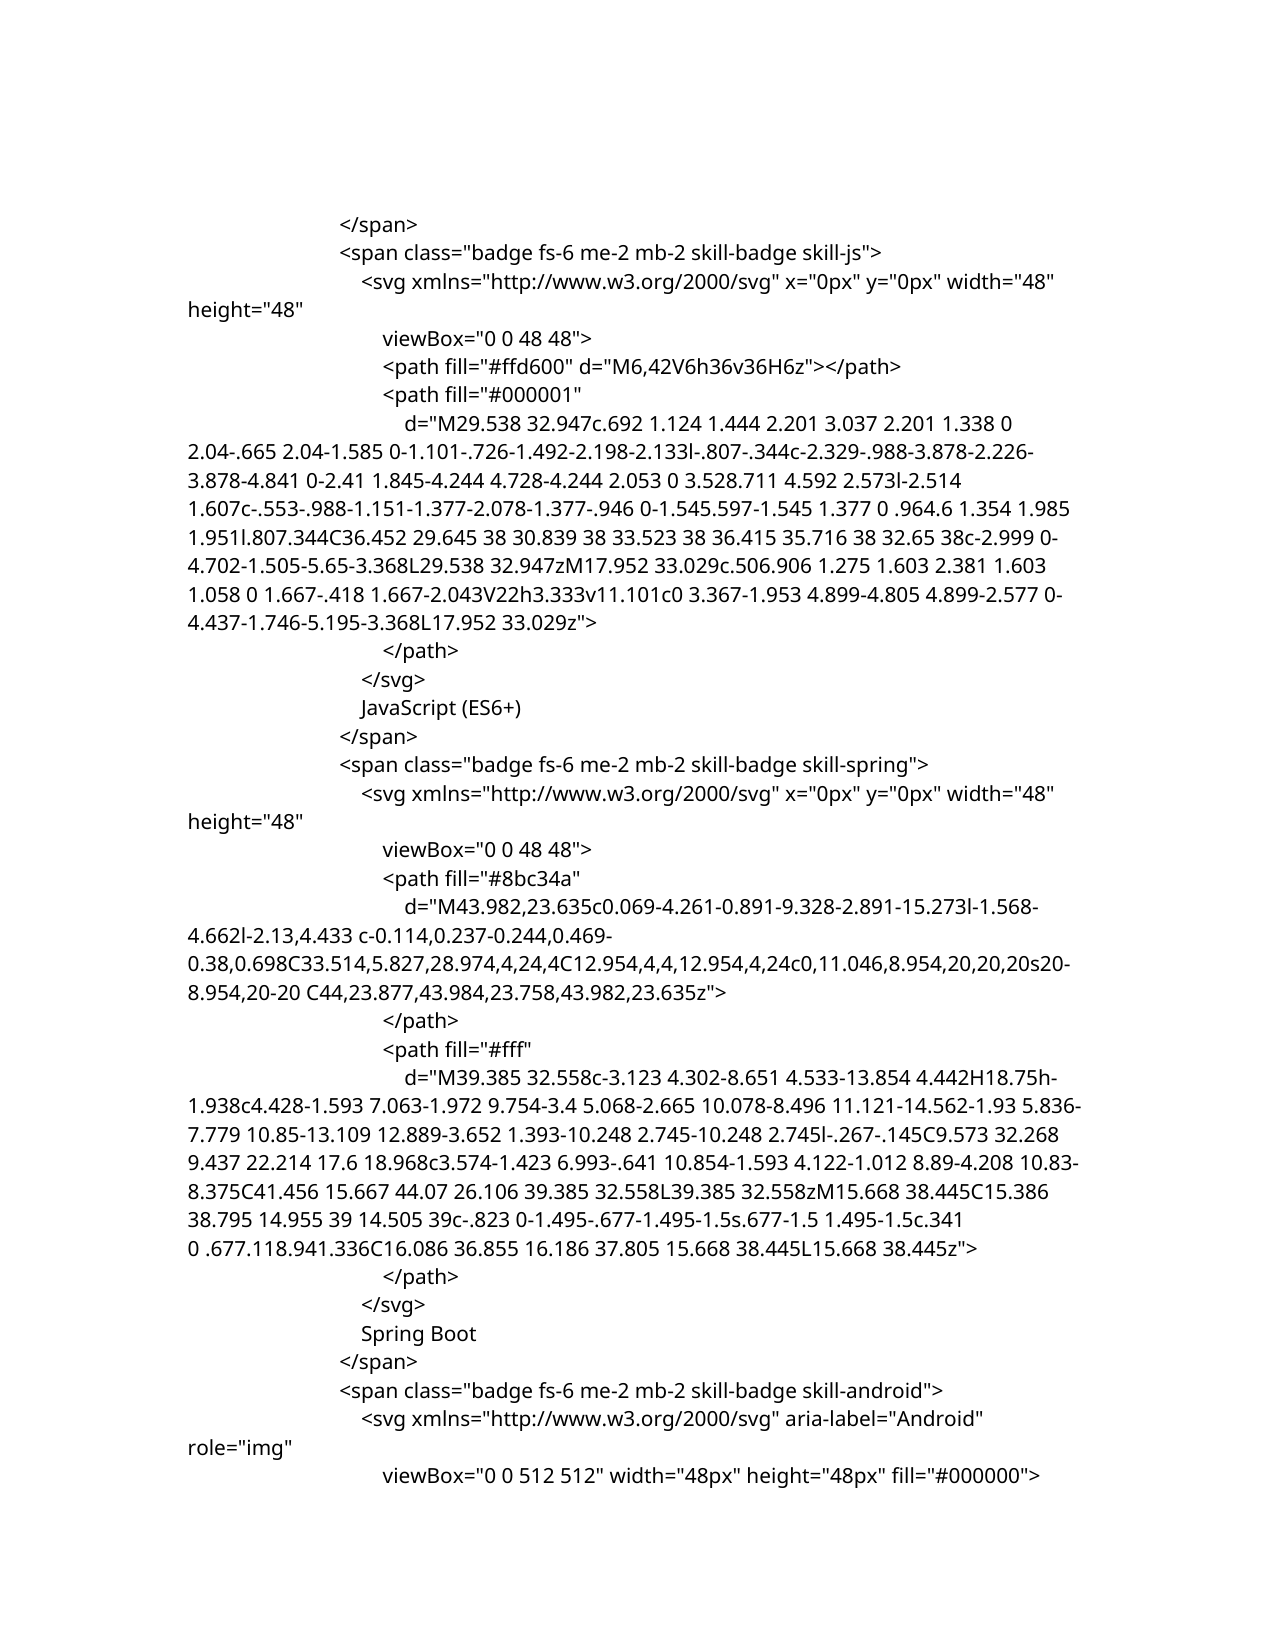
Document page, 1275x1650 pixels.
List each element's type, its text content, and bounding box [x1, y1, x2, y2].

text <path fill="#000001" [187, 381, 1087, 409]
text viewBox="0 0 48 48"> [187, 836, 1087, 864]
text <path fill="#ffd600" d="M6,42V6h36v36H6z"></path> [187, 352, 1087, 381]
text </svg> [187, 1291, 1087, 1319]
text <path fill="#8bc34a" [187, 864, 1087, 892]
text viewBox="0 0 512 512" width="48px" height="48px" fill="#000000"> [187, 1461, 1087, 1490]
text </path> [187, 1006, 1087, 1035]
text <svg xmlns="http://www.w3.org/2000/svg" x="0px" y="0px" width="48" height="48" [187, 267, 1087, 324]
text <svg xmlns="http://www.w3.org/2000/svg" aria-label="Android" role="img" [187, 1404, 1087, 1461]
text d="M43.982,23.635c0.069-4.261-0.891-9.328-2.891-15.273l-1.568-4.662l-2.13,4.433 c-0.114,0.237-0.244,0.469-0.38,0.698C33.514,5.827,28.974,4,24,4C12.954,4,4,12.954,4,24c0,11.046,8.954,20,20,20s20-8.954,20-20 C44,23.877,43.984,23.758,43.982,23.635z"> [187, 892, 1087, 1006]
text d="M29.538 32.947c.692 1.124 1.444 2.201 3.037 2.201 1.338 0 2.04-.665 2.04-1.585 0-1.101-.726-1.492-2.198-2.133l-.807-.344c-2.329-.988-3.878-2.226-3.878-4.841 0-2.41 1.845-4.244 4.728-4.244 2.053 0 3.528.711 4.592 2.573l-2.514 1.607c-.553-.988-1.151-1.377-2.078-1.377-.946 0-1.545.597-1.545 1.377 0 .964.6 1.354 1.985 1.951l.807.344C36.452 29.645 38 30.839 38 33.523 38 36.415 35.716 38 32.65 38c-2.999 0-4.702-1.505-5.65-3.368L29.538 32.947zM17.952 33.029c.506.906 1.275 1.603 2.381 1.603 1.058 0 1.667-.418 1.667-2.043V22h3.333v11.101c0 3.367-1.953 4.899-4.805 4.899-2.577 0-4.437-1.746-5.195-3.368L17.952 33.029z"> [187, 409, 1087, 637]
text </path> [187, 637, 1087, 665]
text d="M39.385 32.558c-3.123 4.302-8.651 4.533-13.854 4.442H18.75h-1.938c4.428-1.593 7.063-1.972 9.754-3.4 5.068-2.665 10.078-8.496 11.121-14.562-1.93 5.836-7.779 10.85-13.109 12.889-3.652 1.393-10.248 2.745-10.248 2.745l-.267-.145C9.573 32.268 9.437 22.214 17.6 18.968c3.574-1.423 6.993-.641 10.854-1.593 4.122-1.012 8.89-4.208 10.83-8.375C41.456 15.667 44.07 26.106 39.385 32.558L39.385 32.558zM15.668 38.445C15.386 38.795 14.955 39 14.505 39c-.823 0-1.495-.677-1.495-1.5s.677-1.5 1.495-1.5c.341 0 .677.118.941.336C16.086 36.855 16.186 37.805 15.668 38.445L15.668 38.445z"> [187, 1063, 1087, 1262]
text Spring Boot [187, 1319, 1087, 1347]
text <span class="badge fs-6 me-2 mb-2 skill-badge skill-android"> [187, 1376, 1087, 1404]
text <svg xmlns="http://www.w3.org/2000/svg" x="0px" y="0px" width="48" height="48" [187, 779, 1087, 836]
text </span> [187, 1347, 1087, 1376]
text </span> [187, 722, 1087, 750]
text <span class="badge fs-6 me-2 mb-2 skill-badge skill-js"> [187, 238, 1087, 267]
text </span> [187, 210, 1087, 238]
text <span class="badge fs-6 me-2 mb-2 skill-badge skill-spring"> [187, 750, 1087, 779]
text viewBox="0 0 48 48"> [187, 324, 1087, 352]
text <path fill="#fff" [187, 1035, 1087, 1063]
text JavaScript (ES6+) [187, 693, 1087, 722]
text </path> [187, 1262, 1087, 1291]
text </svg> [187, 665, 1087, 693]
